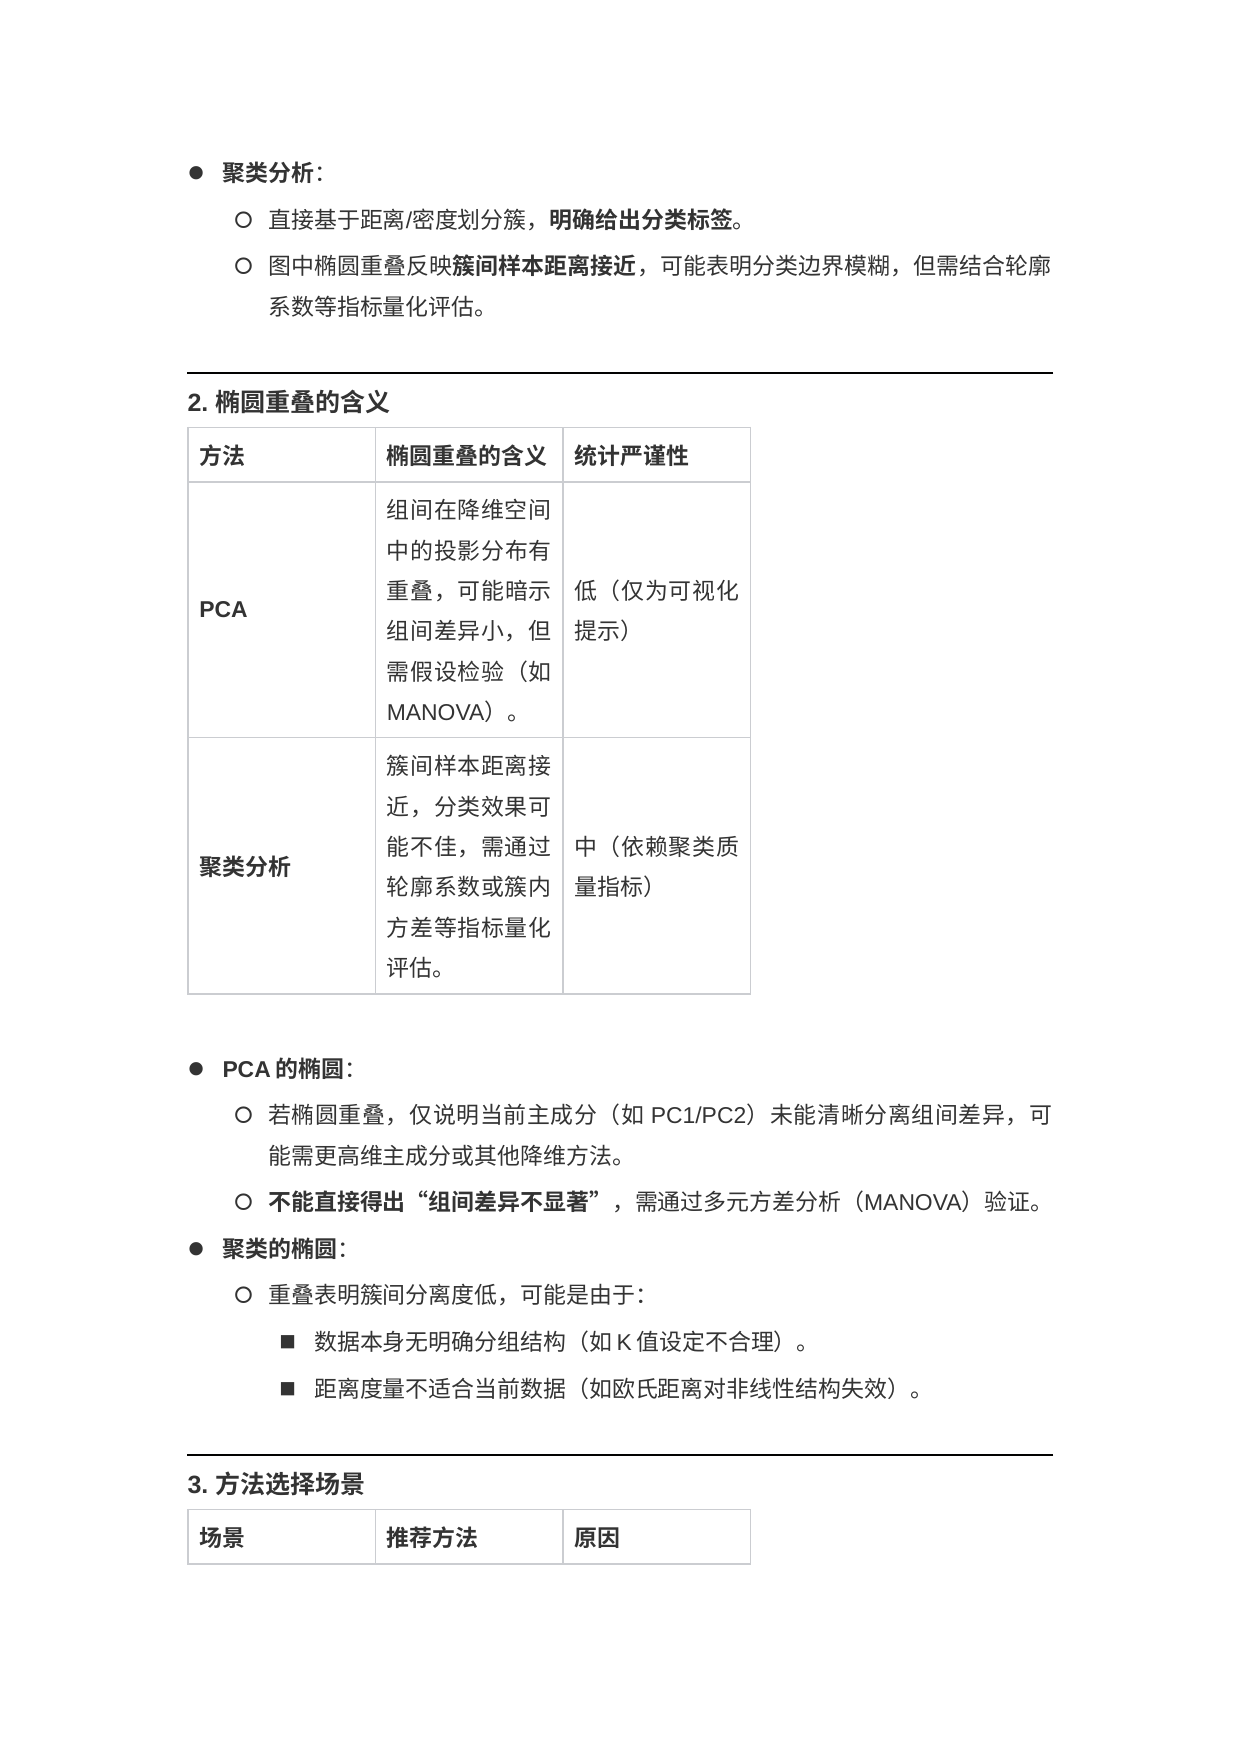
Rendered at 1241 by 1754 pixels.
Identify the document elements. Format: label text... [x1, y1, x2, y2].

list 距离度量不适合当前数据（如欧氏距离对非线性结构失效）。 [279, 1367, 1053, 1407]
table_header 方法 [189, 428, 375, 481]
table_header 推荐方法 [376, 1510, 562, 1563]
table_cell 组间在降维空间中的投影分布有重叠，可能暗示组间差异小，但需假设检验（如MANOVA）。 [376, 483, 562, 737]
list 数据本身无明确分组结构（如K值设定不合理）。 [279, 1320, 1053, 1361]
table_header 场景 [189, 1510, 375, 1563]
list 直接基于距离/密度划分簇，明确给出分类标签。 [233, 198, 1053, 238]
table_header 统计严谨性 [564, 428, 750, 481]
list 若椭圆重叠，仅说明当前主成分（如PC1/PC2）未能清晰分离组间差异，可能需更高维主成分或其他降维方法。 [233, 1094, 1053, 1174]
table_header 原因 [564, 1510, 750, 1563]
table_cell PCA [189, 483, 375, 737]
table_cell 聚类分析 [189, 738, 375, 993]
table_cell 中（依赖聚类质量指标） [564, 738, 750, 993]
list 图中椭圆重叠反映簇间样本距离接近，可能表明分类边界模糊，但需结合轮廓系数等指标量化评估。 [233, 244, 1053, 325]
list 聚类的椭圆： [187, 1227, 1053, 1267]
table_cell 低（仅为可视化提示） [564, 483, 750, 737]
list 重叠表明簇间分离度低，可能是由于： [233, 1274, 1053, 1314]
subtitle 2. 椭圆重叠的含义 [187, 380, 1053, 420]
list PCA的椭圆： [187, 1047, 1053, 1087]
table_header 椭圆重叠的含义 [376, 428, 562, 481]
subtitle 3. 方法选择场景 [187, 1462, 1053, 1502]
table_cell 簇间样本距离接近，分类效果可能不佳，需通过轮廓系数或簇内方差等指标量化评估。 [376, 738, 562, 993]
list 聚类分析： [187, 151, 1053, 192]
list 不能直接得出“组间差异不显著”，需通过多元方差分析（MANOVA）验证。 [233, 1181, 1053, 1221]
